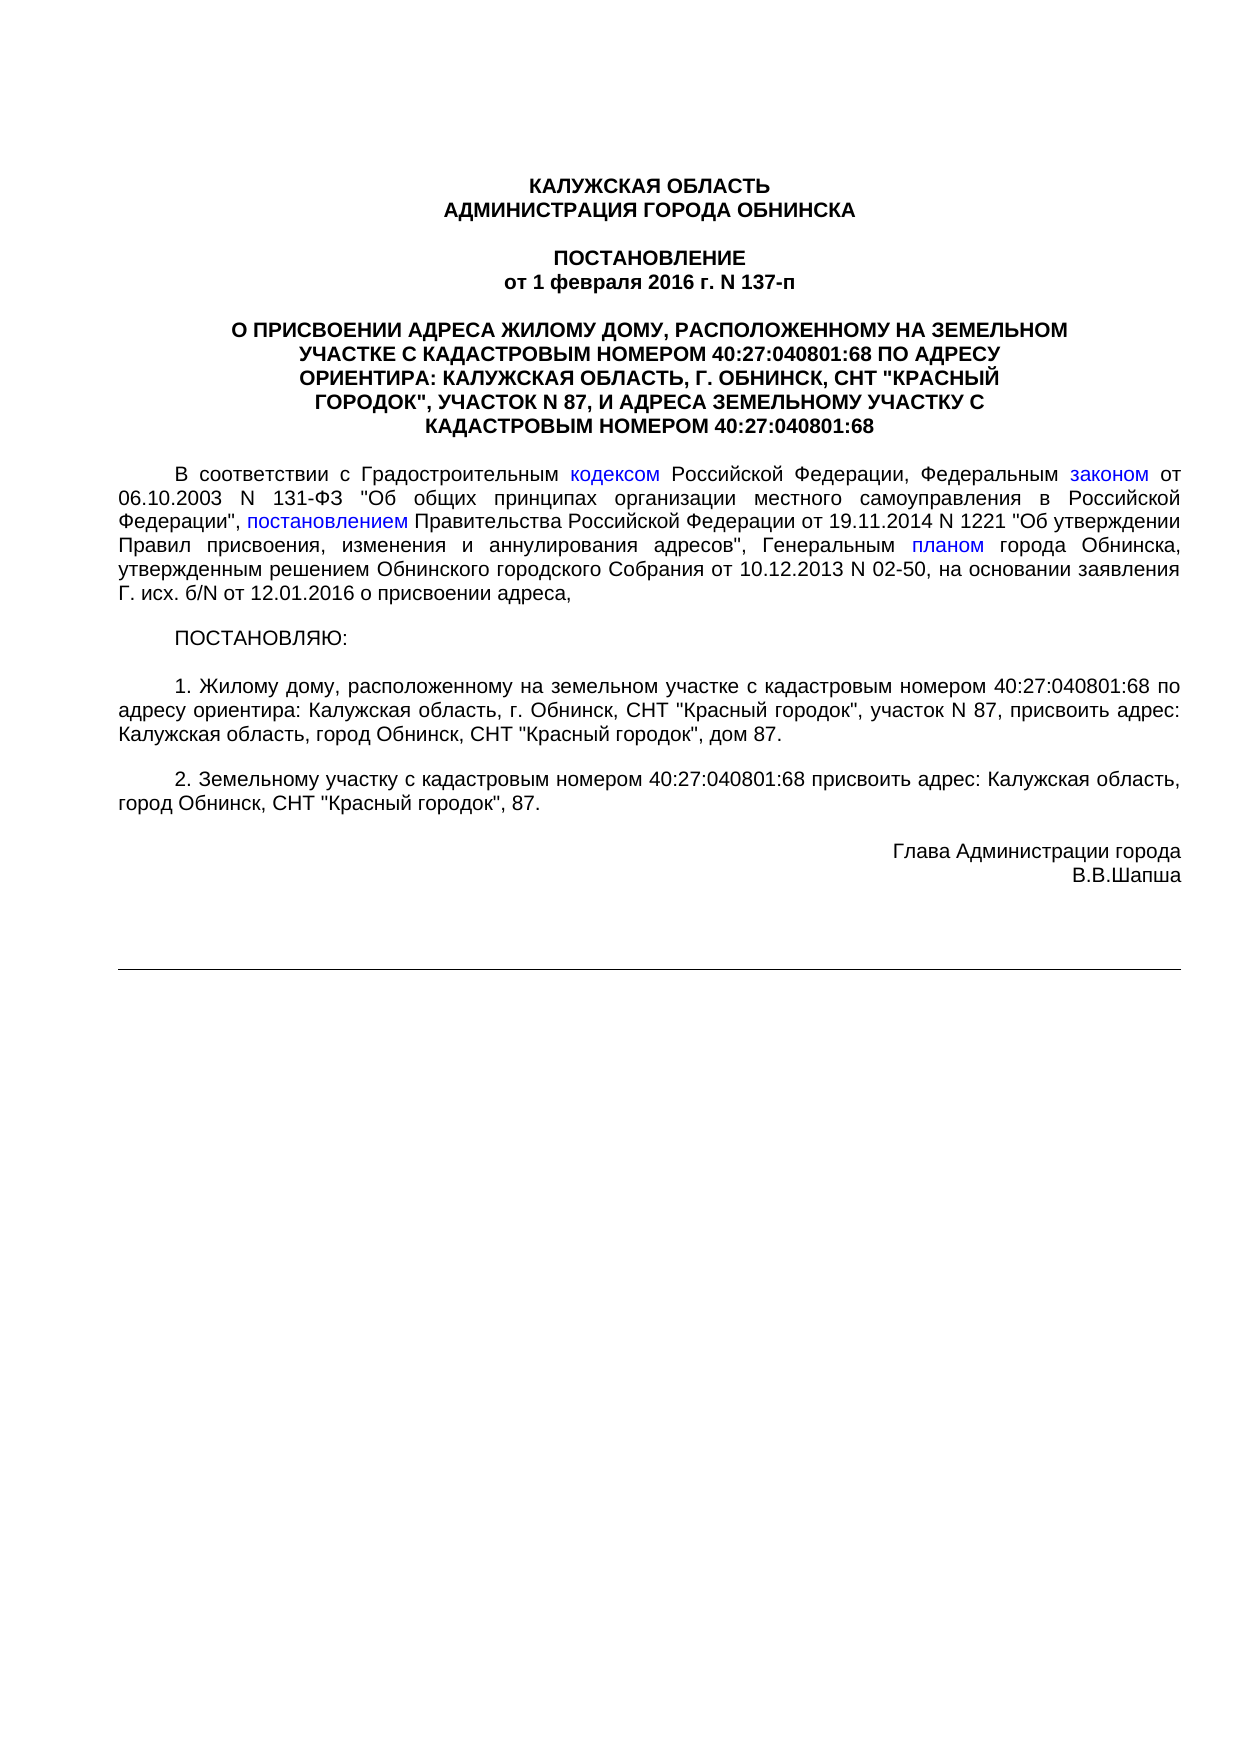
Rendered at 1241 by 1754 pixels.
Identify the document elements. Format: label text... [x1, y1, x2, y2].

title КАДАСТРОВЫМ НОМЕРОМ 40:27:040801:68 [118, 413, 1181, 437]
title ОРИЕНТИРА: КАЛУЖСКАЯ ОБЛАСТЬ, Г. ОБНИНСК, СНТ "КРАСНЫЙ [118, 366, 1181, 389]
title УЧАСТКЕ С КАДАСТРОВЫМ НОМЕРОМ 40:27:040801:68 ПО АДРЕСУ [118, 342, 1181, 366]
text 1. Жилому дому, расположенному на земельном участке с кадастровым номером 40:27:040801:68 по адресу ориентира: Калужская область, г. Обнинск, СНТ "Красный городок", участок N 87, присвоить адрес: Калужская область, город Обнинск, СНТ "Красный городок", дом 87. [118, 674, 1181, 746]
text В соответствии с Градостроительным кодексом Российской Федерации, Федеральным законом от 06.10.2003 N 131-ФЗ "Об общих принципах организации местного самоуправления в Российской Федерации", постановлением Правительства Российской Федерации от 19.11.2014 N 1221 "Об утверждении Правил присвоения, изменения и аннулирования адресов", Генеральным планом города Обнинска, утвержденным решением Обнинского городского Собрания от 10.12.2013 N 02-50, на основании заявления Г. исх. б/N от 12.01.2016 о присвоении адреса, [118, 461, 1181, 605]
title от 1 февраля 2016 г. N 137-п [118, 270, 1181, 294]
title О ПРИСВОЕНИИ АДРЕСА ЖИЛОМУ ДОМУ, РАСПОЛОЖЕННОМУ НА ЗЕМЕЛЬНОМ [118, 318, 1181, 342]
text 2. Земельному участку с кадастровым номером 40:27:040801:68 присвоить адрес: Калужская область, город Обнинск, СНТ "Красный городок", 87. [118, 767, 1181, 814]
title АДМИНИСТРАЦИЯ ГОРОДА ОБНИНСКА [118, 198, 1181, 222]
title КАЛУЖСКАЯ ОБЛАСТЬ [118, 174, 1181, 198]
title ПОСТАНОВЛЕНИЕ [118, 246, 1181, 270]
text Глава Администрации города [118, 838, 1181, 862]
text ПОСТАНОВЛЯЮ: [118, 626, 1181, 650]
text В.В.Шапша [118, 862, 1181, 886]
title ГОРОДОК", УЧАСТОК N 87, И АДРЕСА ЗЕМЕЛЬНОМУ УЧАСТКУ С [118, 389, 1181, 413]
